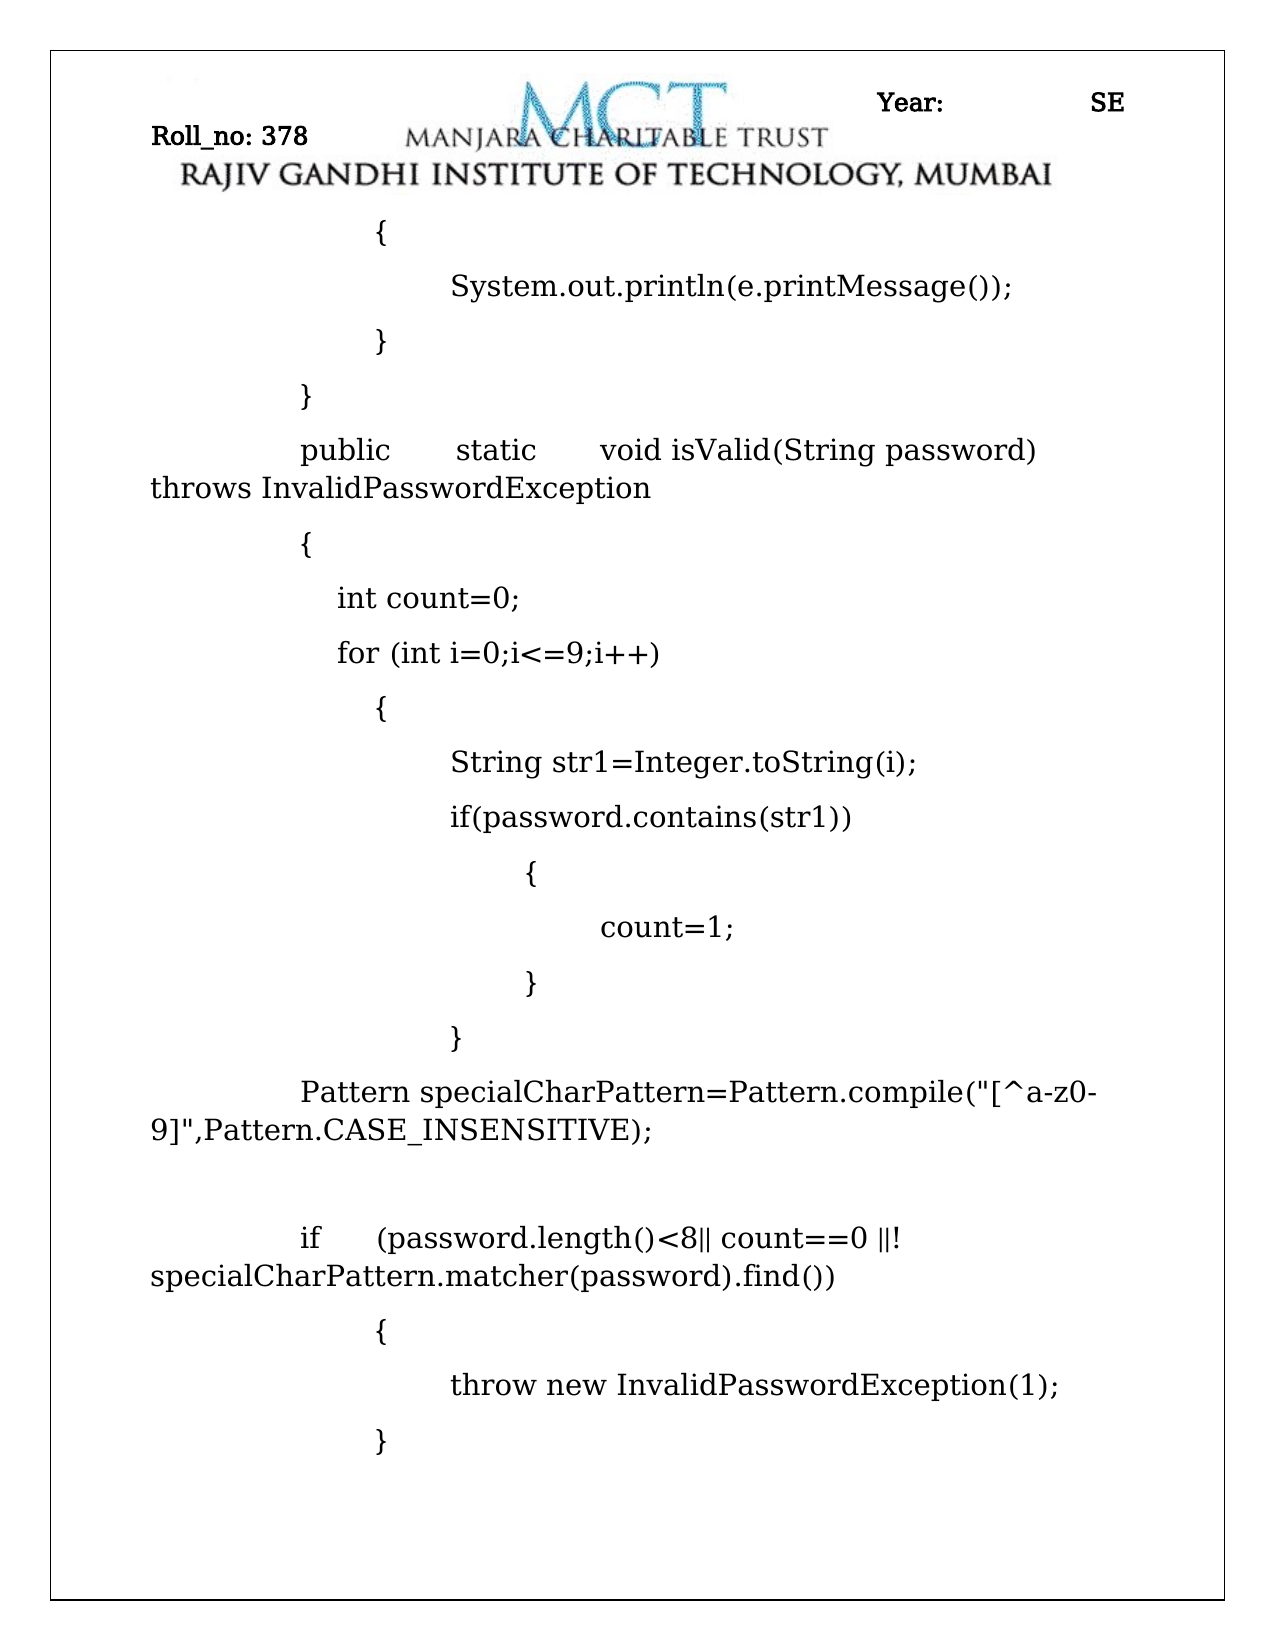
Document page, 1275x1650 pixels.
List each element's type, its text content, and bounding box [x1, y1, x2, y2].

text } [150, 1018, 1125, 1053]
text if (password.length()<8|| count==0 ||!specialCharPattern.matcher(password).find()) [150, 1219, 1125, 1292]
text { [150, 854, 1125, 889]
text System.out.println(e.printMessage()); [150, 267, 1125, 302]
text } [150, 963, 1125, 998]
text } [150, 1422, 1125, 1457]
text throw new InvalidPasswordException(1); [150, 1367, 1125, 1402]
text String str1=Integer.toString(i); [150, 744, 1125, 779]
picture [150, 73, 1090, 195]
text count=1; [150, 908, 1125, 943]
text } [150, 322, 1125, 357]
text for (int i=0;i<=9;i++) [150, 634, 1125, 669]
text Pattern specialCharPattern=Pattern.compile("[^a-z0-9]",Pattern.CASE_INSENSITIVE); [150, 1073, 1125, 1146]
text { [150, 689, 1125, 724]
text if(password.contains(str1)) [150, 799, 1125, 834]
text int count=0; [150, 579, 1125, 614]
text { [150, 203, 1125, 247]
text } [150, 377, 1125, 412]
text public static void isValid(String password) throws InvalidPasswordException [150, 432, 1125, 504]
text { [150, 524, 1125, 559]
text { [150, 1312, 1125, 1347]
